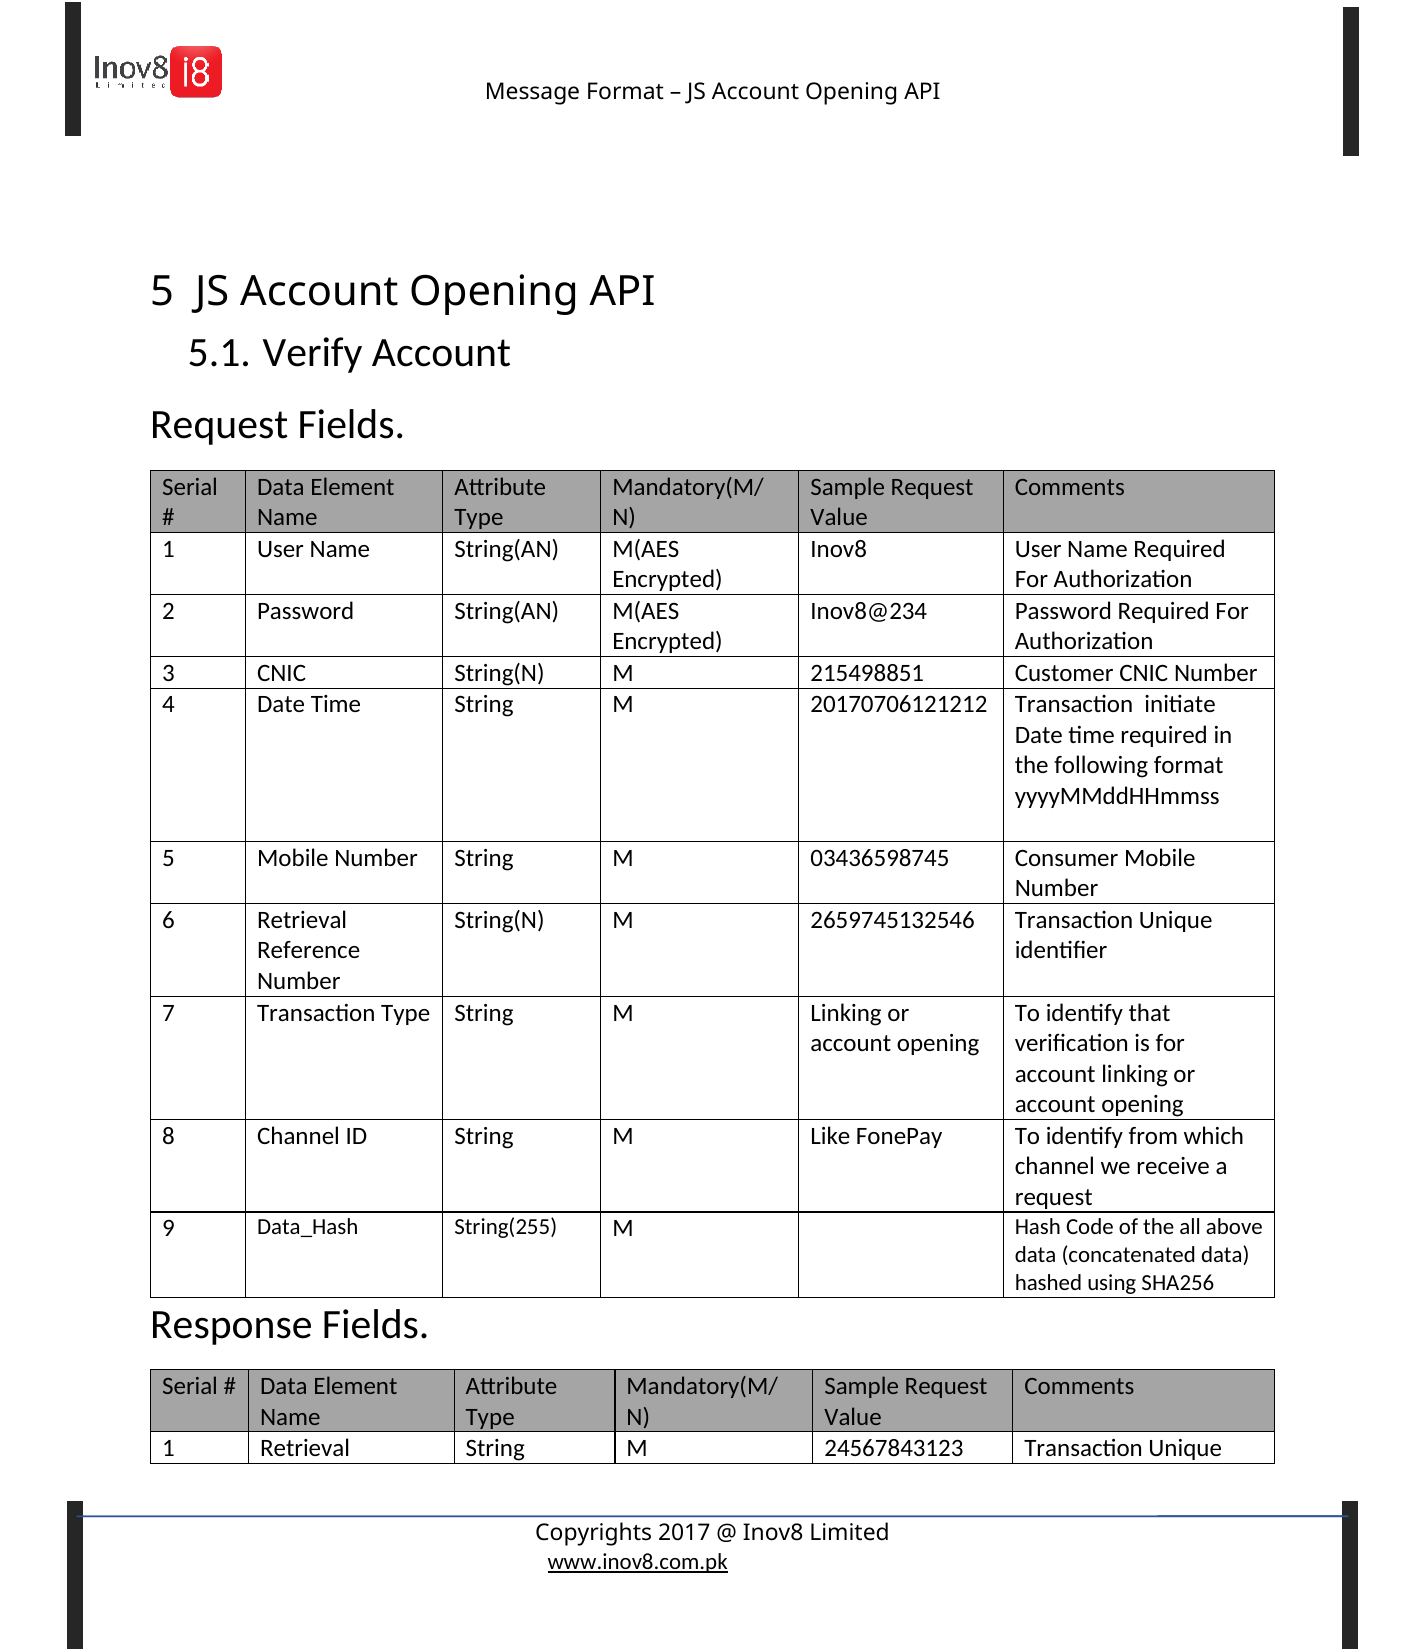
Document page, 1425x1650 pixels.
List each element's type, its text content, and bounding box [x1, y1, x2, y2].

table_cell M [616, 1432, 812, 1463]
table_cell 1 [151, 533, 245, 594]
table_cell String [443, 1120, 600, 1211]
table_cell To identify from which channel we receive a request [1004, 1120, 1274, 1211]
table_cell [799, 1213, 1003, 1297]
table_header Mandatory(M/N) [616, 1370, 812, 1431]
table_cell M [601, 1120, 798, 1211]
table_cell To identify that verification is for account linking or account opening [1004, 997, 1274, 1119]
table_header Mandatory(M/N) [601, 471, 798, 532]
table_cell 8 [151, 1120, 245, 1211]
table_cell Linking or account opening [799, 997, 1003, 1119]
table_cell 03436598745 [799, 842, 1003, 903]
table_cell String [443, 842, 600, 903]
table_cell 20170706121212 [799, 689, 1003, 841]
subtitle JS Account Opening API [150, 261, 1275, 318]
table_cell User Name Required For Authorization [1004, 533, 1274, 594]
table_cell Mobile Number [246, 842, 442, 903]
table_cell 1 [151, 1432, 248, 1463]
table_cell 9 [151, 1213, 245, 1297]
table_cell Retrieval Reference Number [246, 904, 442, 996]
table_cell Transaction initiate Date time required in the following format yyyyMMddHHmmss [1004, 689, 1274, 841]
table_cell String [443, 689, 600, 841]
text Request Fields. [150, 398, 1275, 449]
table_cell Inov8 [799, 533, 1003, 594]
table_header Sample Request Value [799, 471, 1003, 532]
table_header Serial # [151, 471, 245, 532]
table_header Attribute Type [443, 471, 600, 532]
table_cell 6 [151, 904, 245, 996]
table_cell Password [246, 595, 442, 656]
list Verify Account [187, 326, 1275, 377]
table_cell User Name [246, 533, 442, 594]
table_cell Customer CNIC Number [1004, 657, 1274, 687]
table_cell Hash Code of the all above data (concatenated data) hashed using SHA256 [1004, 1213, 1274, 1297]
table_cell M(AES Encrypted) [601, 533, 798, 594]
table_cell 3 [151, 657, 245, 687]
table_header Attribute Type [455, 1370, 614, 1431]
table_header Sample Request Value [813, 1370, 1012, 1431]
table_cell 5 [151, 842, 245, 903]
table_cell Inov8@234 [799, 595, 1003, 656]
text Response Fields. [150, 1298, 1275, 1348]
table_cell 2 [151, 595, 245, 656]
table_cell 215498851 [799, 657, 1003, 687]
table_cell String(255) [443, 1213, 600, 1297]
table_cell M [601, 1213, 798, 1297]
picture [89, 42, 225, 101]
table_header Comments [1004, 471, 1274, 532]
table_cell Date Time [246, 689, 442, 841]
table_cell String(N) [443, 657, 600, 687]
table_cell M [601, 842, 798, 903]
table_header Comments [1013, 1370, 1274, 1431]
table_header Data Element Name [246, 471, 442, 532]
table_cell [249, 1432, 454, 1463]
table_cell Password Required For Authorization [1004, 595, 1274, 656]
table_header Data Element Name [249, 1370, 454, 1431]
table_cell Like FonePay [799, 1120, 1003, 1211]
table_cell String(AN) [443, 595, 600, 656]
table_cell String(AN) [443, 533, 600, 594]
table_cell Transaction Unique identifier [1004, 904, 1274, 996]
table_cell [1013, 1432, 1274, 1463]
table_cell String(N) [443, 904, 600, 996]
table_cell Channel ID [246, 1120, 442, 1211]
table_cell 7 [151, 997, 245, 1119]
table_cell M [601, 657, 798, 687]
table_header Serial # [151, 1370, 248, 1431]
table_cell Transaction Type [246, 997, 442, 1119]
table_cell 24567843123 [813, 1432, 1012, 1463]
table_cell String [455, 1432, 614, 1463]
table_cell 4 [151, 689, 245, 841]
table_cell String [443, 997, 600, 1119]
table_cell CNIC [246, 657, 442, 687]
table_cell Data_Hash [246, 1213, 442, 1297]
table_cell M(AES Encrypted) [601, 595, 798, 656]
table_cell M [601, 904, 798, 996]
table_cell M [601, 997, 798, 1119]
table_cell M [601, 689, 798, 841]
table_cell 2659745132546 [799, 904, 1003, 996]
